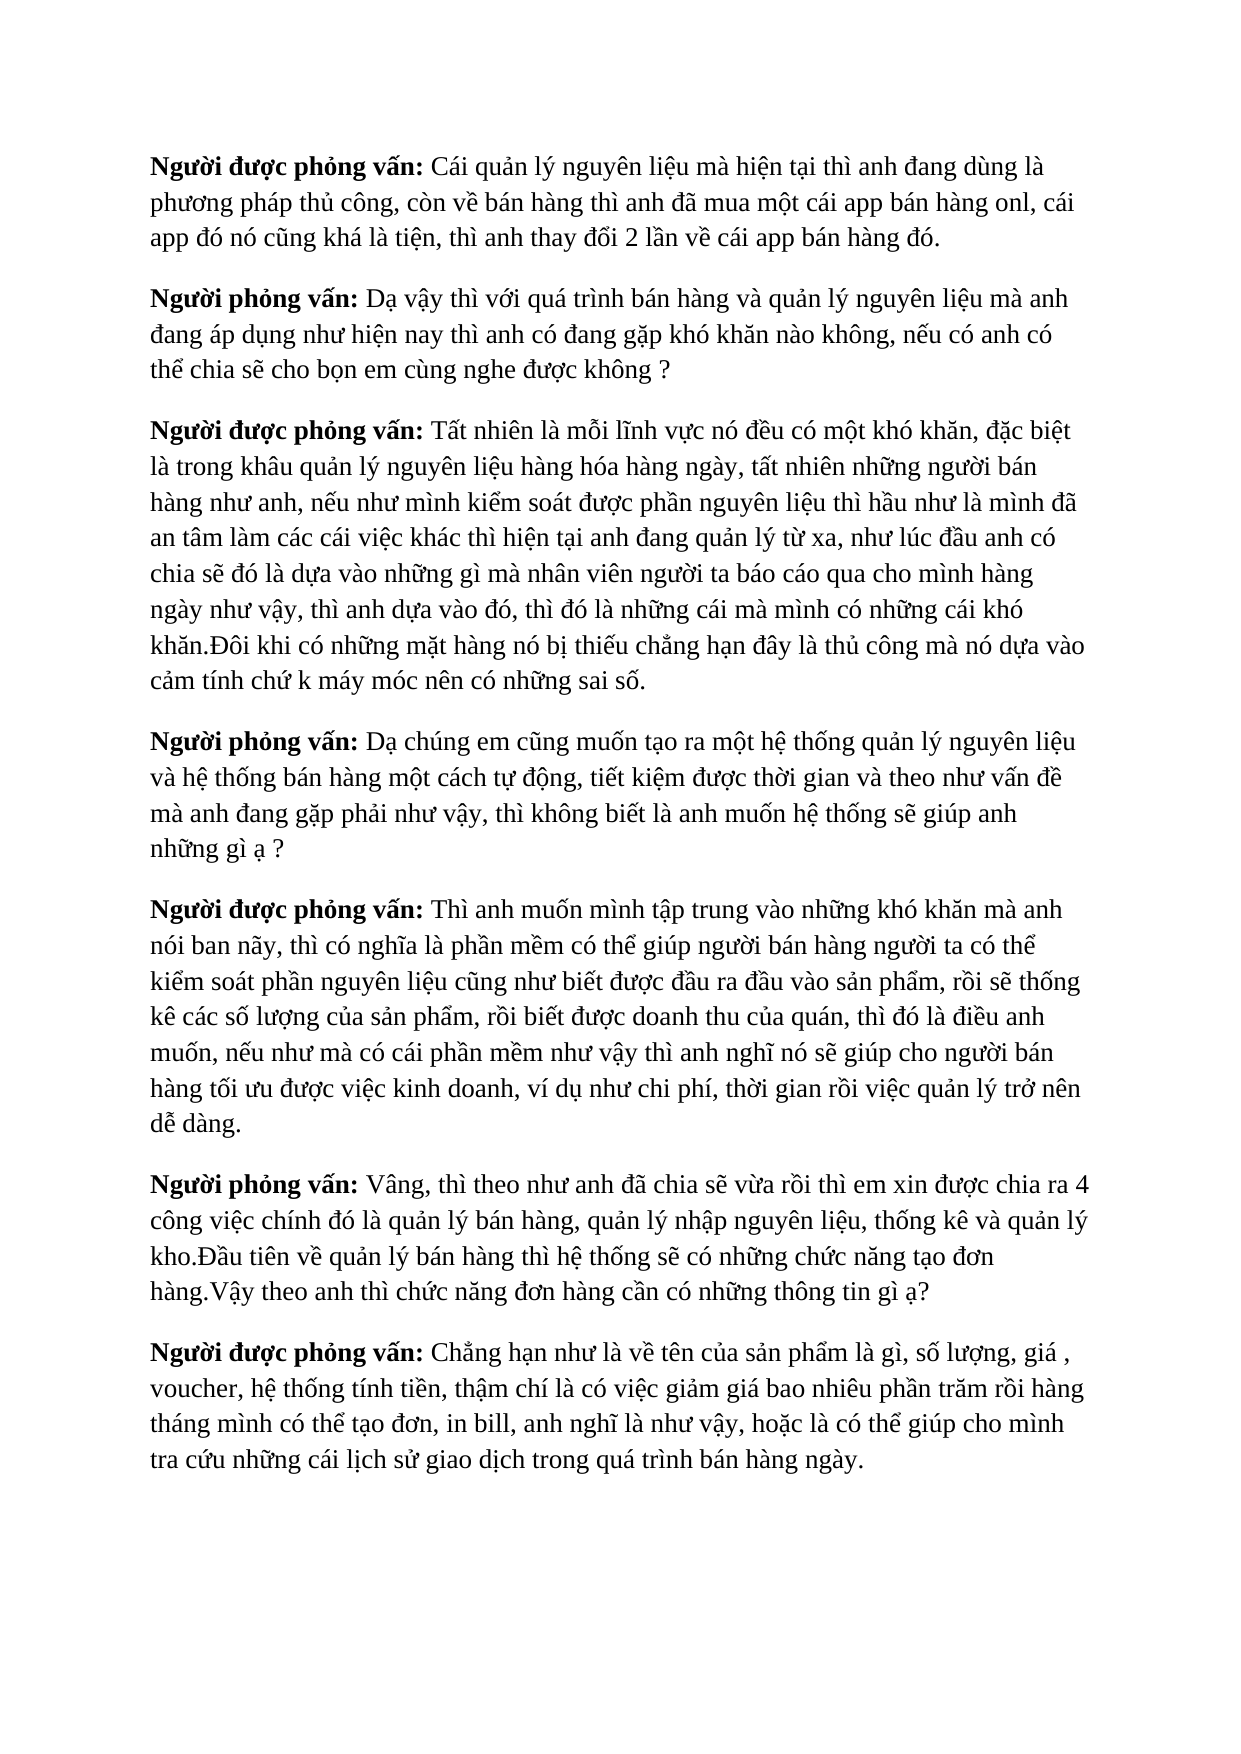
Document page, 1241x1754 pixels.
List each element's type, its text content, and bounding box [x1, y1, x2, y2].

text Người được phỏng vấn: Thì anh muốn mình tập trung vào những khó khăn mà anh nói ban nãy, thì có nghĩa là phần mềm có thể giúp người bán hàng người ta có thể kiểm soát phần nguyên liệu cũng như biết được đầu ra đầu vào sản phẩm, rồi sẽ thống kê các số lượng của sản phẩm, rồi biết được doanh thu của quán, thì đó là điều anh muốn, nếu như mà có cái phần mềm như vậy thì anh nghĩ nó sẽ giúp cho người bán hàng tối ưu được việc kinh doanh, ví dụ như chi phí, thời gian rồi việc quản lý trở nên dễ dàng. [150, 893, 1090, 1139]
text Người được phỏng vấn: Tất nhiên là mỗi lĩnh vực nó đều có một khó khăn, đặc biệt là trong khâu quản lý nguyên liệu hàng hóa hàng ngày, tất nhiên những người bán hàng như anh, nếu như mình kiểm soát được phần nguyên liệu thì hầu như là mình đã an tâm làm các cái việc khác thì hiện tại anh đang quản lý từ xa, như lúc đầu anh có chia sẽ đó là dựa vào những gì mà nhân viên người ta báo cáo qua cho mình hàng ngày như vậy, thì anh dựa vào đó, thì đó là những cái mà mình có những cái khó khăn.Đôi khi có những mặt hàng nó bị thiếu chẳng hạn đây là thủ công mà nó dựa vào cảm tính chứ k máy móc nên có những sai số. [150, 414, 1090, 696]
text Người phỏng vấn: Dạ chúng em cũng muốn tạo ra một hệ thống quản lý nguyên liệu và hệ thống bán hàng một cách tự động, tiết kiệm được thời gian và theo như vấn đề mà anh đang gặp phải như vậy, thì không biết là anh muốn hệ thống sẽ giúp anh những gì ạ ? [150, 725, 1090, 863]
text Người được phỏng vấn: Chẳng hạn như là về tên của sản phẩm là gì, số lượng, giá , voucher, hệ thống tính tiền, thậm chí là có việc giảm giá bao nhiêu phần trăm rồi hàng tháng mình có thể tạo đơn, in bill, anh nghĩ là như vậy, hoặc là có thể giúp cho mình tra cứu những cái lịch sử giao dịch trong quá trình bán hàng ngày. [150, 1336, 1090, 1474]
text Người phỏng vấn: Vâng, thì theo như anh đã chia sẽ vừa rồi thì em xin được chia ra 4 công việc chính đó là quản lý bán hàng, quản lý nhập nguyên liệu, thống kê và quản lý kho.Đầu tiên về quản lý bán hàng thì hệ thống sẽ có những chức năng tạo đơn hàng.Vậy theo anh thì chức năng đơn hàng cần có những thông tin gì ạ? [150, 1168, 1090, 1307]
text Người được phỏng vấn: Cái quản lý nguyên liệu mà hiện tại thì anh đang dùng là phương pháp thủ công, còn về bán hàng thì anh đã mua một cái app bán hàng onl, cái app đó nó cũng khá là tiện, thì anh thay đổi 2 lần về cái app bán hàng đó. [150, 150, 1090, 253]
text Người phỏng vấn: Dạ vậy thì với quá trình bán hàng và quản lý nguyên liệu mà anh đang áp dụng như hiện nay thì anh có đang gặp khó khăn nào không, nếu có anh có thể chia sẽ cho bọn em cùng nghe được không ? [150, 282, 1090, 385]
